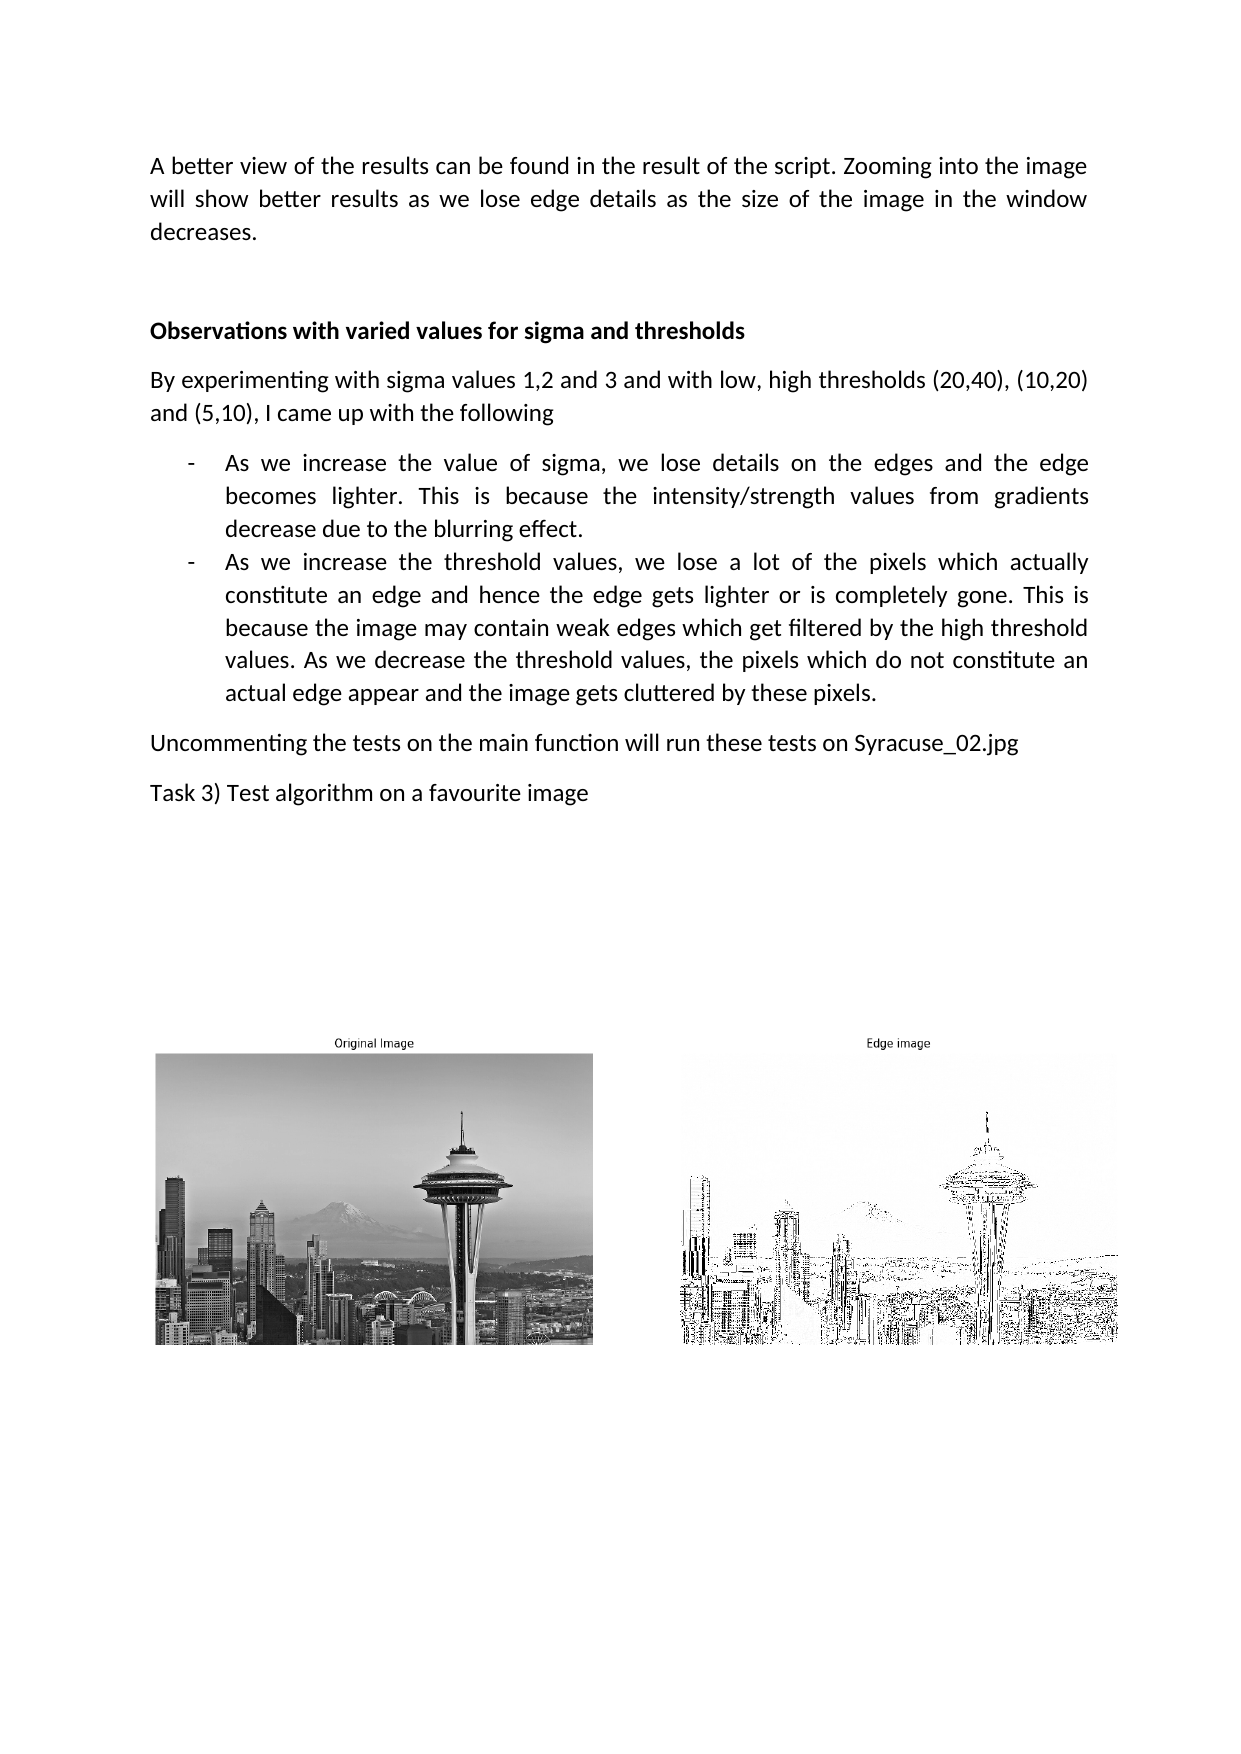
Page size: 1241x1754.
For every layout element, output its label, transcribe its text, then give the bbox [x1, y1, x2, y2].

text By experimenting with sigma values 1,2 and 3 and with low, high thresholds (20,40), (10,20) and (5,10), I came up with the following [150, 364, 1090, 428]
text Uncommenting the tests on the main function will run these tests on Syracuse_02.jpg [150, 727, 1090, 758]
text Observations with varied values for sigma and thresholds [150, 315, 1090, 346]
list As we increase the threshold values, we lose a lot of the pixels which actually constitute an edge and hence the edge gets lighter or is completely gone. This is because the image may contain weak edges which get filtered by the high threshold values. As we decrease the threshold values, the pixels which do not constitute an actual edge appear and the image gets cluttered by these pixels. [187, 546, 1090, 708]
picture [0, 825, 1236, 1564]
text A better view of the results can be found in the result of the script. Zooming into the image will show better results as we lose edge details as the size of the image in the window decreases. [150, 150, 1090, 246]
list As we increase the value of sigma, we lose details on the edges and the edge becomes lighter. This is because the intensity/strength values from gradients decrease due to the blurring effect. [187, 447, 1090, 543]
text Task 3) Test algorithm on a favourite image [150, 777, 1090, 807]
